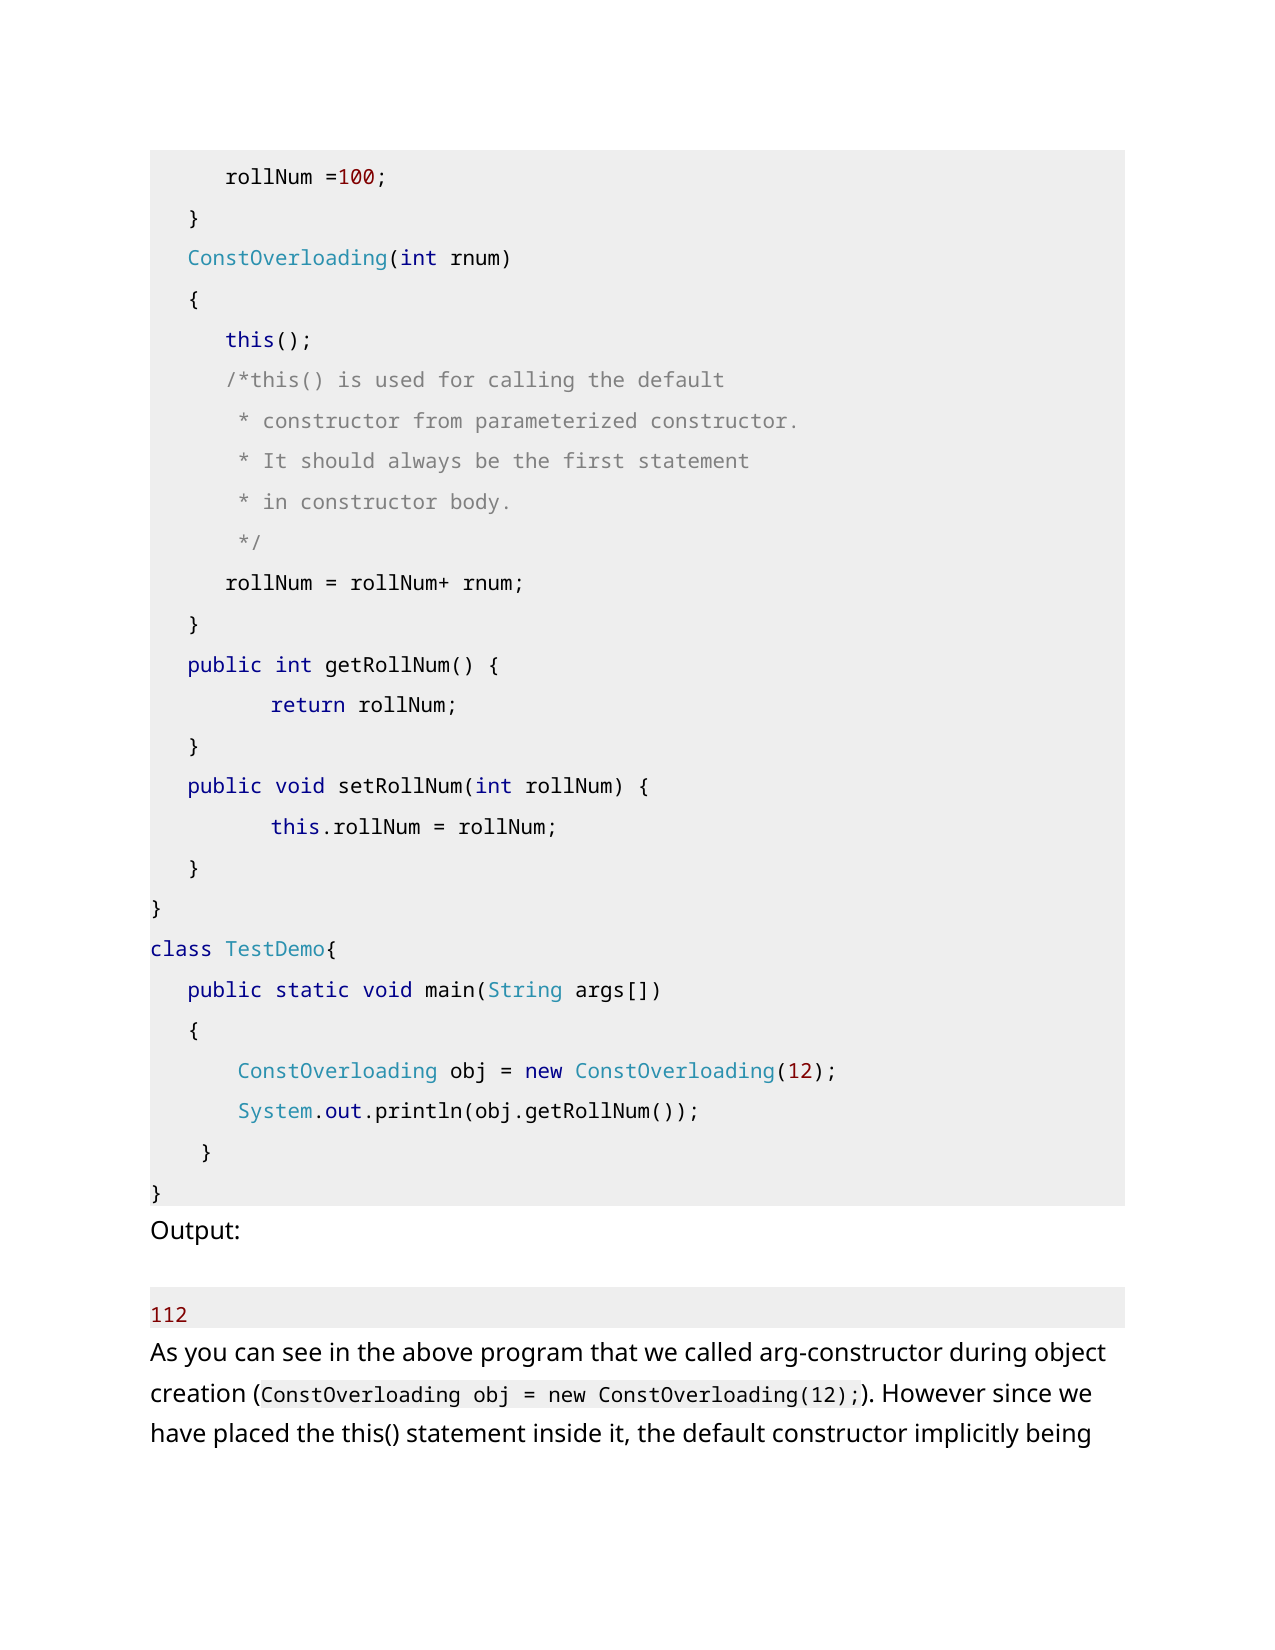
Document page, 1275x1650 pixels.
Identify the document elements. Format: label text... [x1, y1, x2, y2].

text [150, 1328, 1125, 1450]
text } [150, 841, 1125, 881]
text * constructor from parameterized constructor. [150, 394, 1125, 434]
text { [150, 1003, 1125, 1044]
text * in constructor body. [150, 475, 1125, 516]
text return rollNum; [150, 678, 1125, 719]
text Output: [150, 1206, 1125, 1247]
text this(); [150, 312, 1125, 353]
text ConstOverloading(int rnum) [150, 231, 1125, 272]
text } [150, 597, 1125, 637]
text public void setRollNum(int rollNum) { [150, 759, 1125, 800]
text * It should always be the first statement [150, 434, 1125, 475]
text public static void main(String args[]) [150, 962, 1125, 1003]
text } [150, 881, 1125, 922]
text } [150, 1125, 1125, 1166]
text */ [150, 516, 1125, 556]
text 112 [150, 1287, 1125, 1328]
text rollNum = rollNum+ rnum; [150, 556, 1125, 597]
text public int getRollNum() { [150, 637, 1125, 678]
text class TestDemo{ [150, 922, 1125, 962]
text ConstOverloading obj = new ConstOverloading(12); [150, 1044, 1125, 1084]
text } [150, 719, 1125, 759]
text System.out.println(obj.getRollNum()); [150, 1084, 1125, 1125]
text } [150, 191, 1125, 231]
text } [150, 1166, 1125, 1206]
text /*this() is used for calling the default [150, 353, 1125, 394]
text { [150, 272, 1125, 312]
text rollNum =100; [150, 150, 1125, 191]
text this.rollNum = rollNum; [150, 800, 1125, 841]
